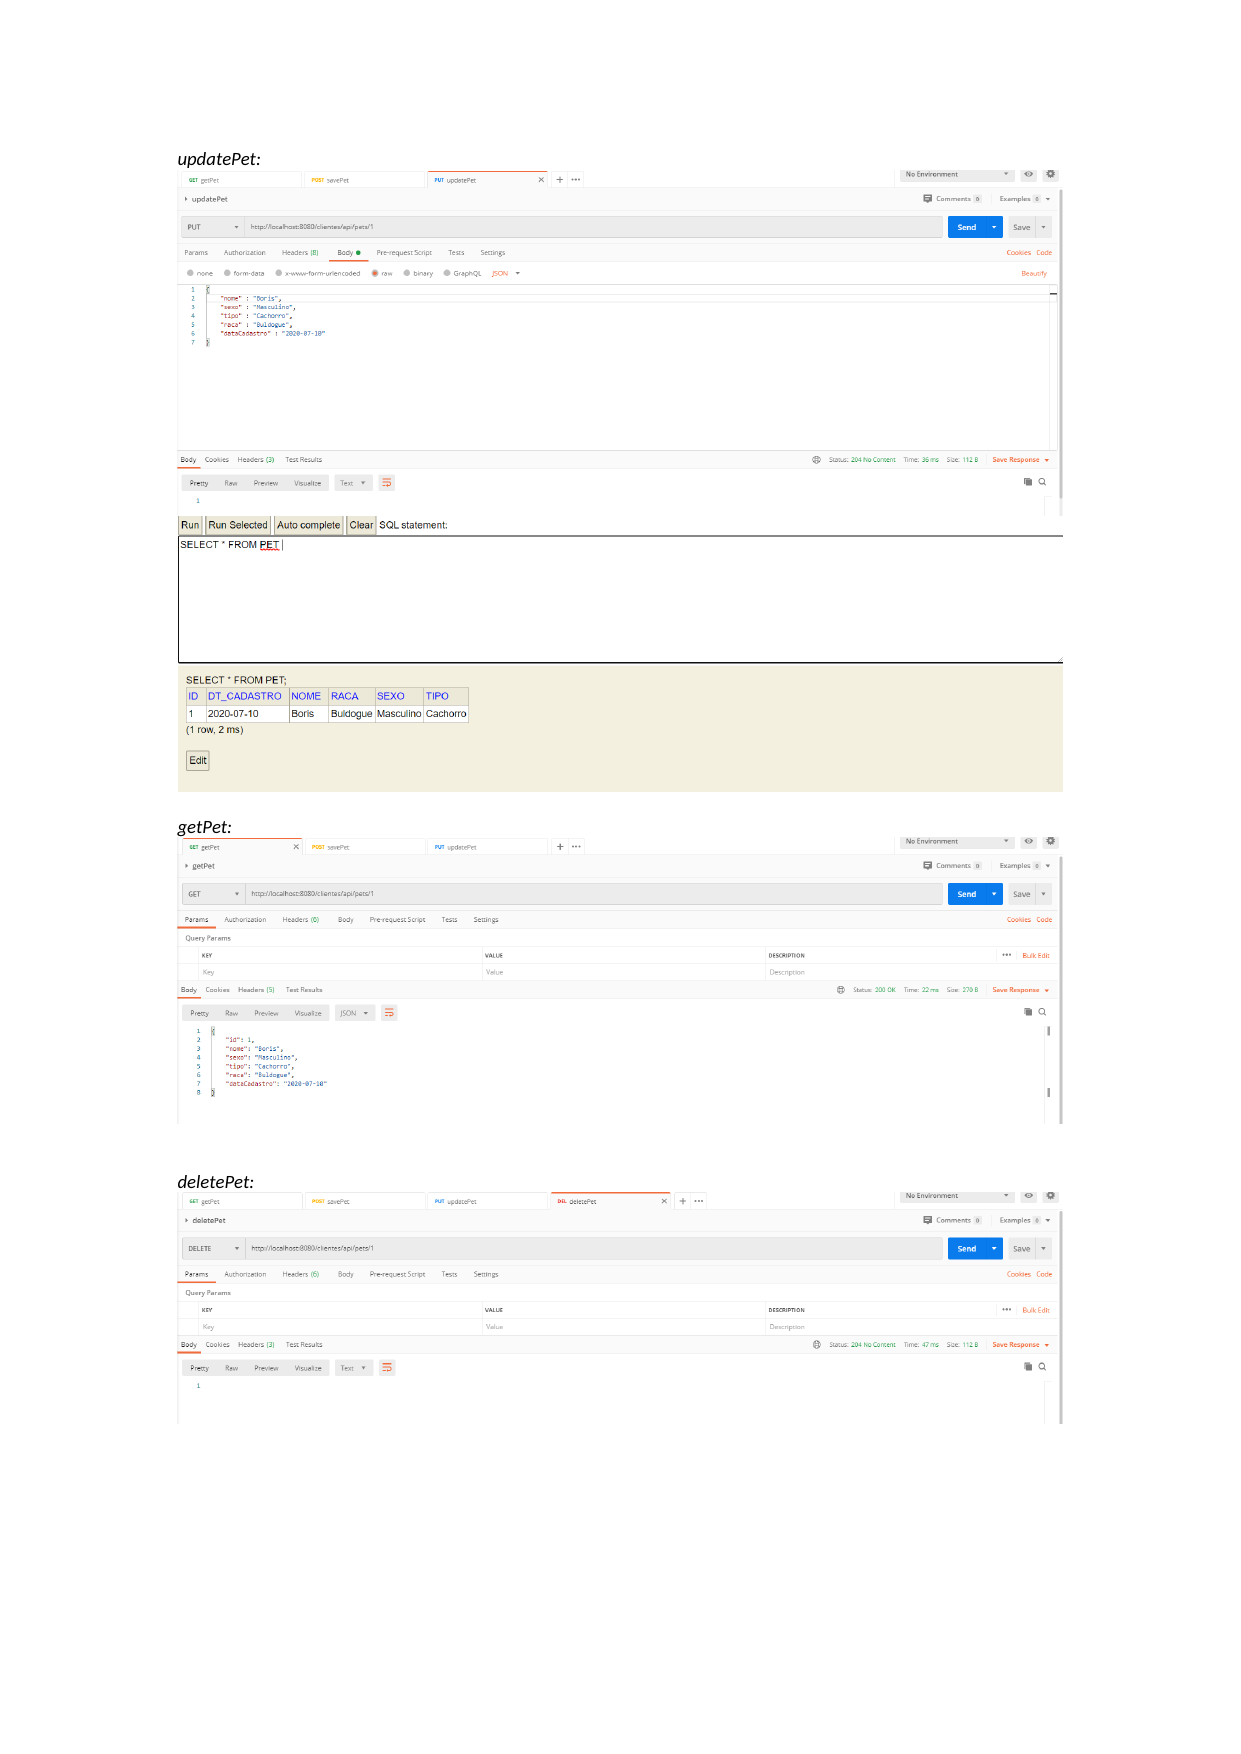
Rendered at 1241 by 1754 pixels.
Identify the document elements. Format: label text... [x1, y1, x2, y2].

picture [177, 837, 1063, 1124]
text updatePet: [177, 148, 1063, 170]
picture [177, 170, 1063, 792]
text getPet: [177, 815, 1063, 837]
text deletePet: [177, 1170, 1063, 1192]
picture [177, 1192, 1063, 1424]
